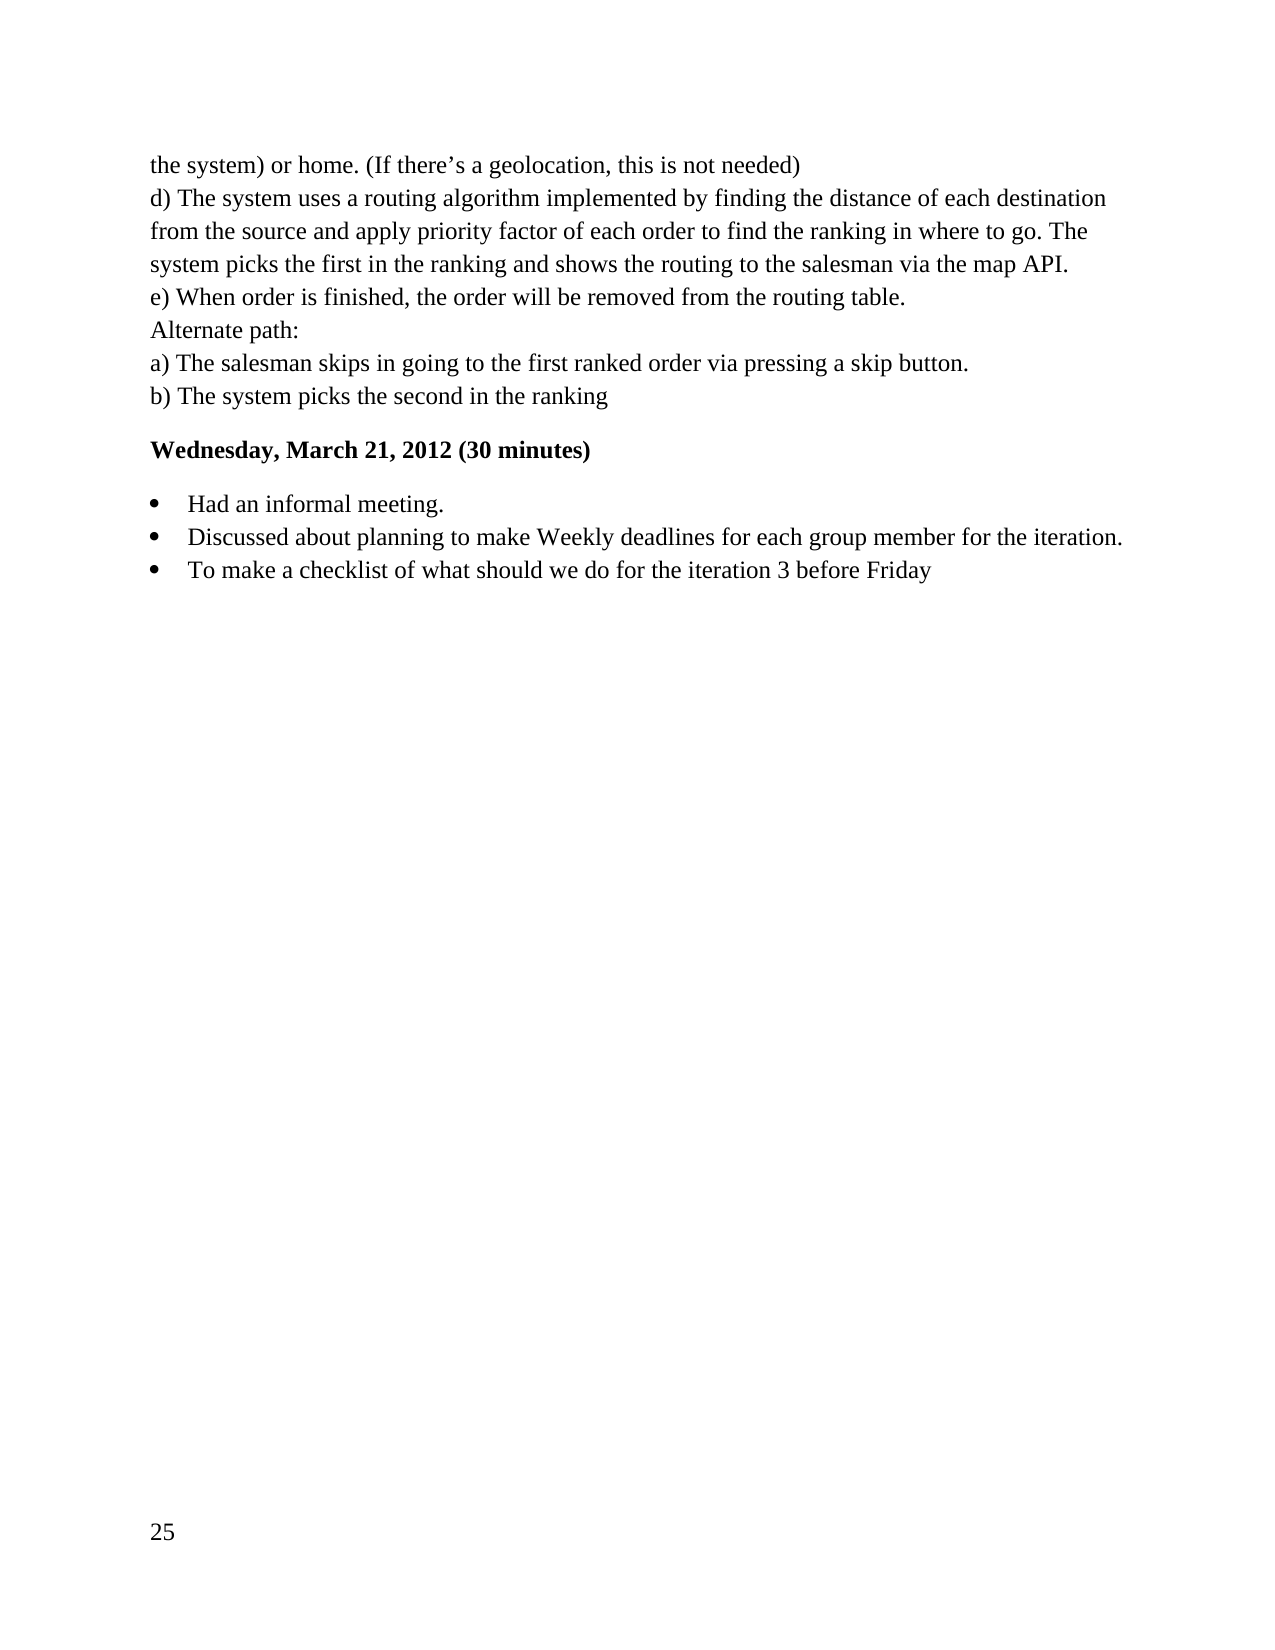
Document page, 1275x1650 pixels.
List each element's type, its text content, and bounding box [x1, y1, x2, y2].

list Had an informal meeting. [150, 489, 1125, 518]
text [150, 150, 1125, 410]
list Discussed about planning to make Weekly deadlines for each group member for the iteration. [150, 522, 1125, 551]
list To make a checklist of what should we do for the iteration 3 before Friday [150, 555, 1125, 617]
text Wednesday, March 21, 2012 (30 minutes) [150, 435, 1125, 464]
